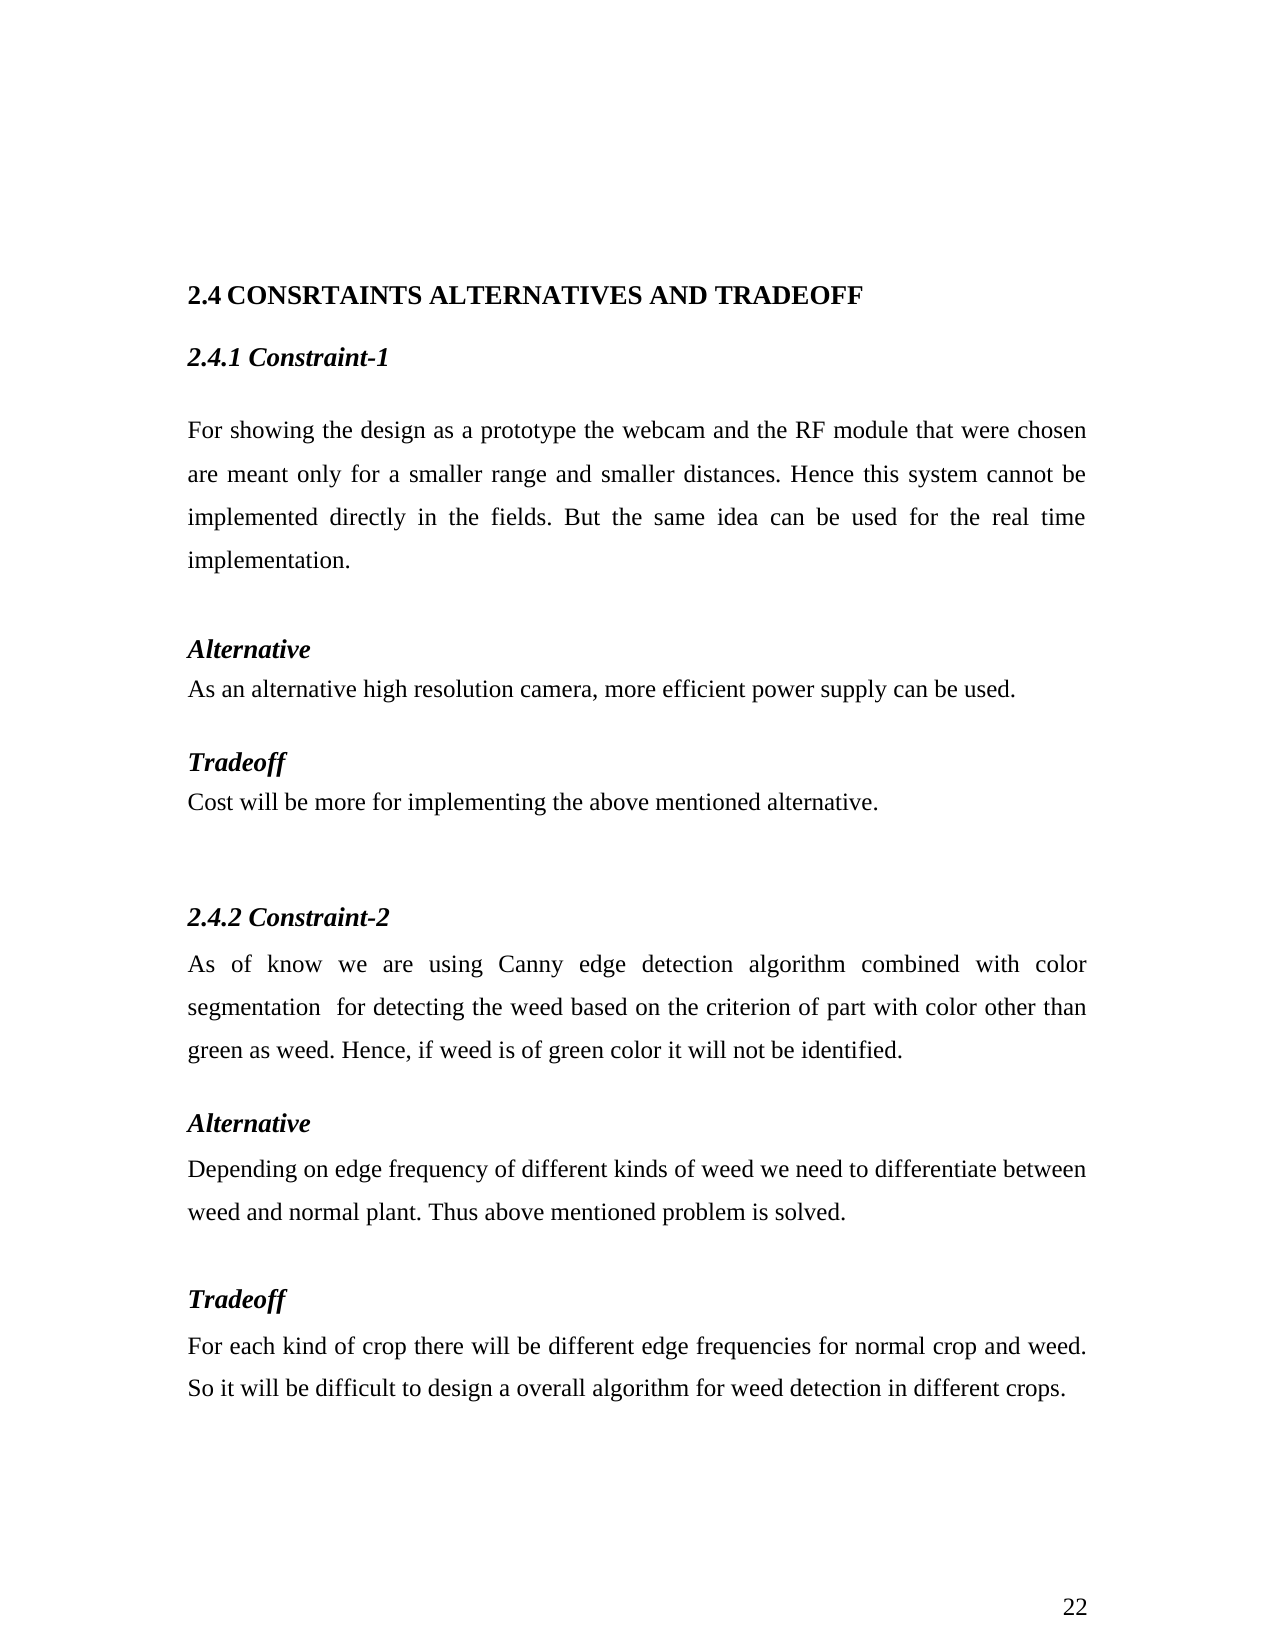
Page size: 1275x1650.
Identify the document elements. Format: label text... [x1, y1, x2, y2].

text Alternative [187, 633, 1087, 664]
text Cost will be more for implementing the above mentioned alternative. [187, 793, 1087, 814]
text 2.4.1 Constraint-1 [187, 341, 1087, 372]
text For each kind of crop there will be different edge frequencies for normal crop and weed. So it will be difficult to design a overall algorithm for weed detection in different crops. [187, 1331, 1087, 1402]
list CONSRTAINTS ALTERNATIVES AND TRADEOFF [187, 279, 1087, 310]
text For showing the design as a prototype the webcam and the RF module that were chosen are meant only for a smaller range and smaller distances. Hence this system cannot be implemented directly in the fields. But the same idea can be used for the real time implementation. [187, 416, 1087, 574]
text Alternative [187, 1107, 1087, 1138]
text Tradeoff [187, 1283, 1087, 1314]
text As of know we are using Canny edge detection algorithm combined with color segmentation for detecting the weed based on the criterion of part with color other than green as weed. Hence, if weed is of green color it will not be identified. [187, 949, 1087, 1064]
text As an alternative high resolution camera, more efficient power supply can be used. [187, 681, 1087, 702]
text Tradeoff [187, 746, 1087, 777]
text Depending on edge frequency of different kinds of weed we need to differentiate between weed and normal plant. Thus above mentioned problem is solved. [187, 1154, 1087, 1225]
text 2.4.2 Constraint-2 [187, 901, 1087, 932]
